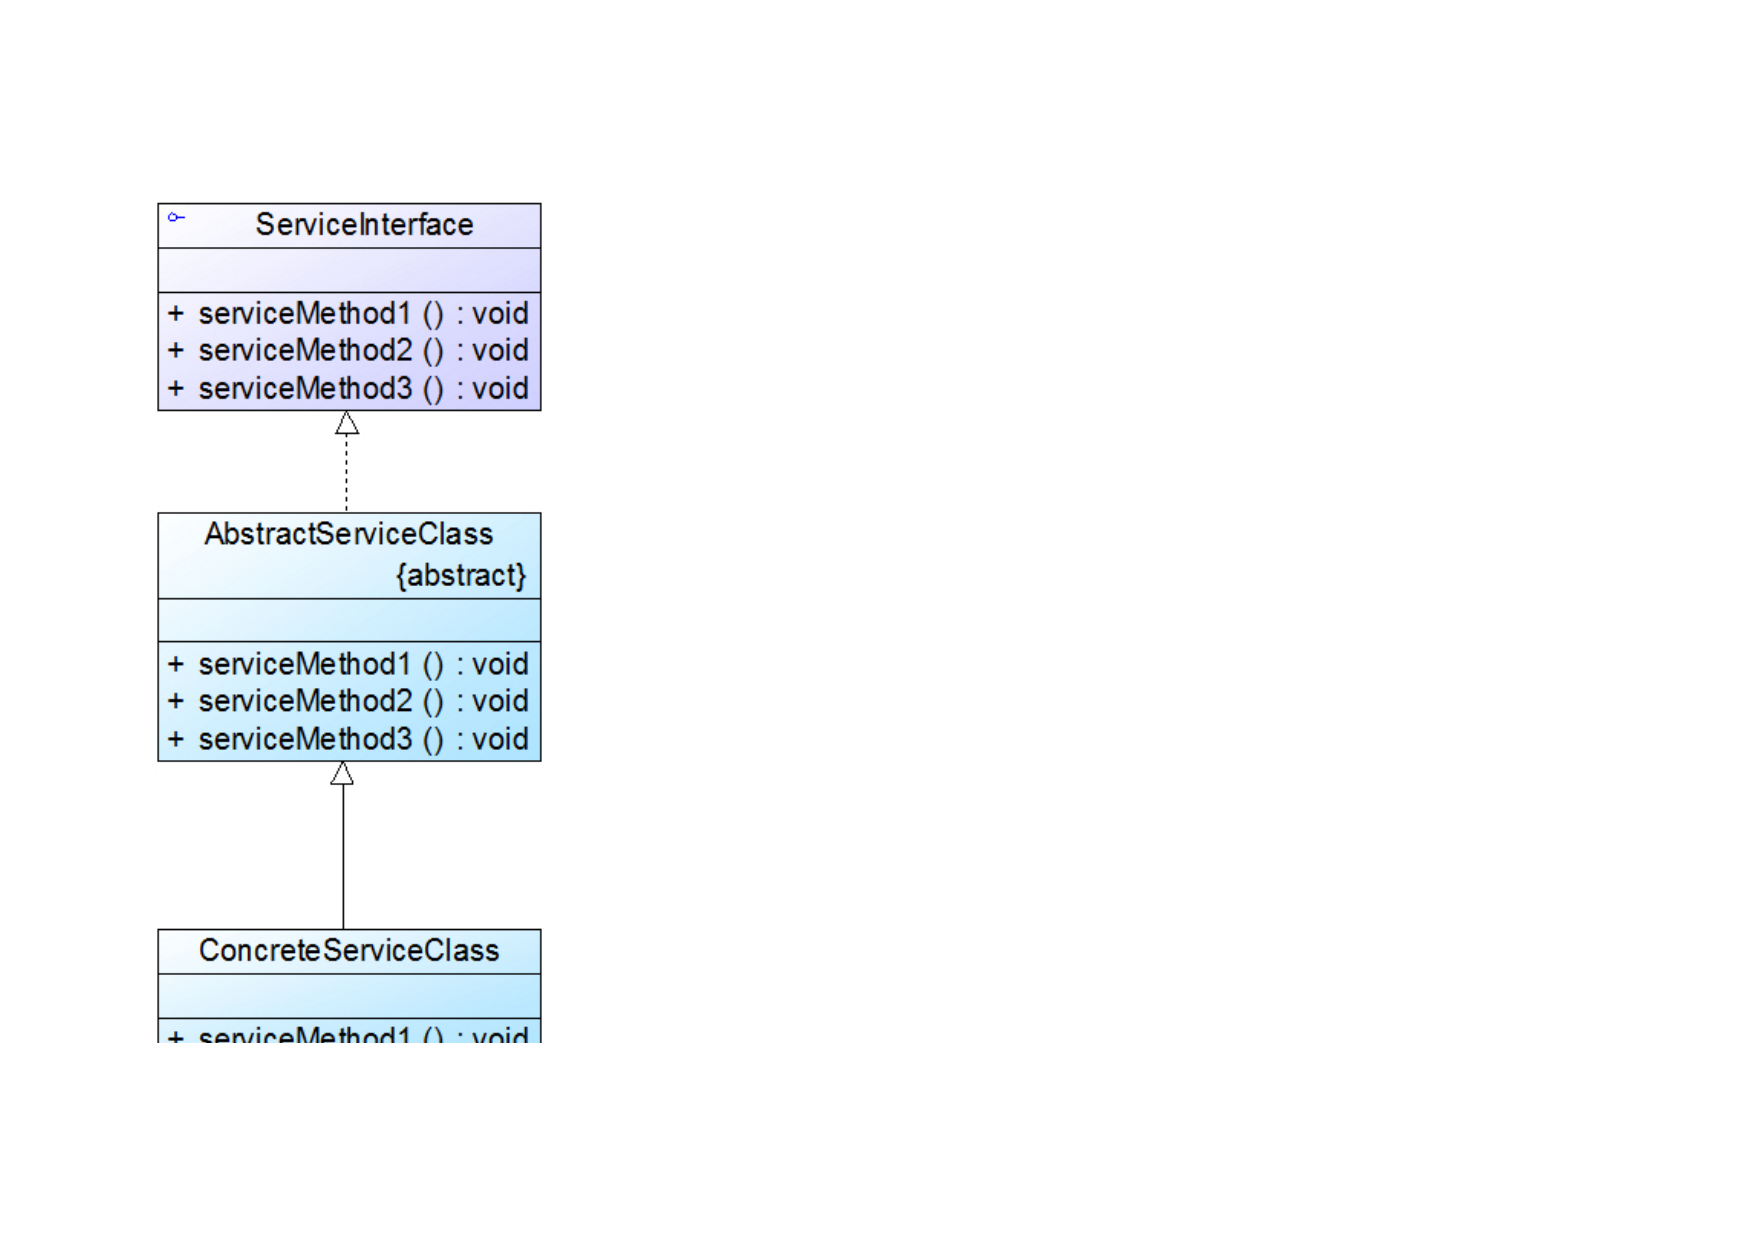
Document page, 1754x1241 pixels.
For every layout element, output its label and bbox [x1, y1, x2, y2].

picture [150, 197, 548, 1043]
